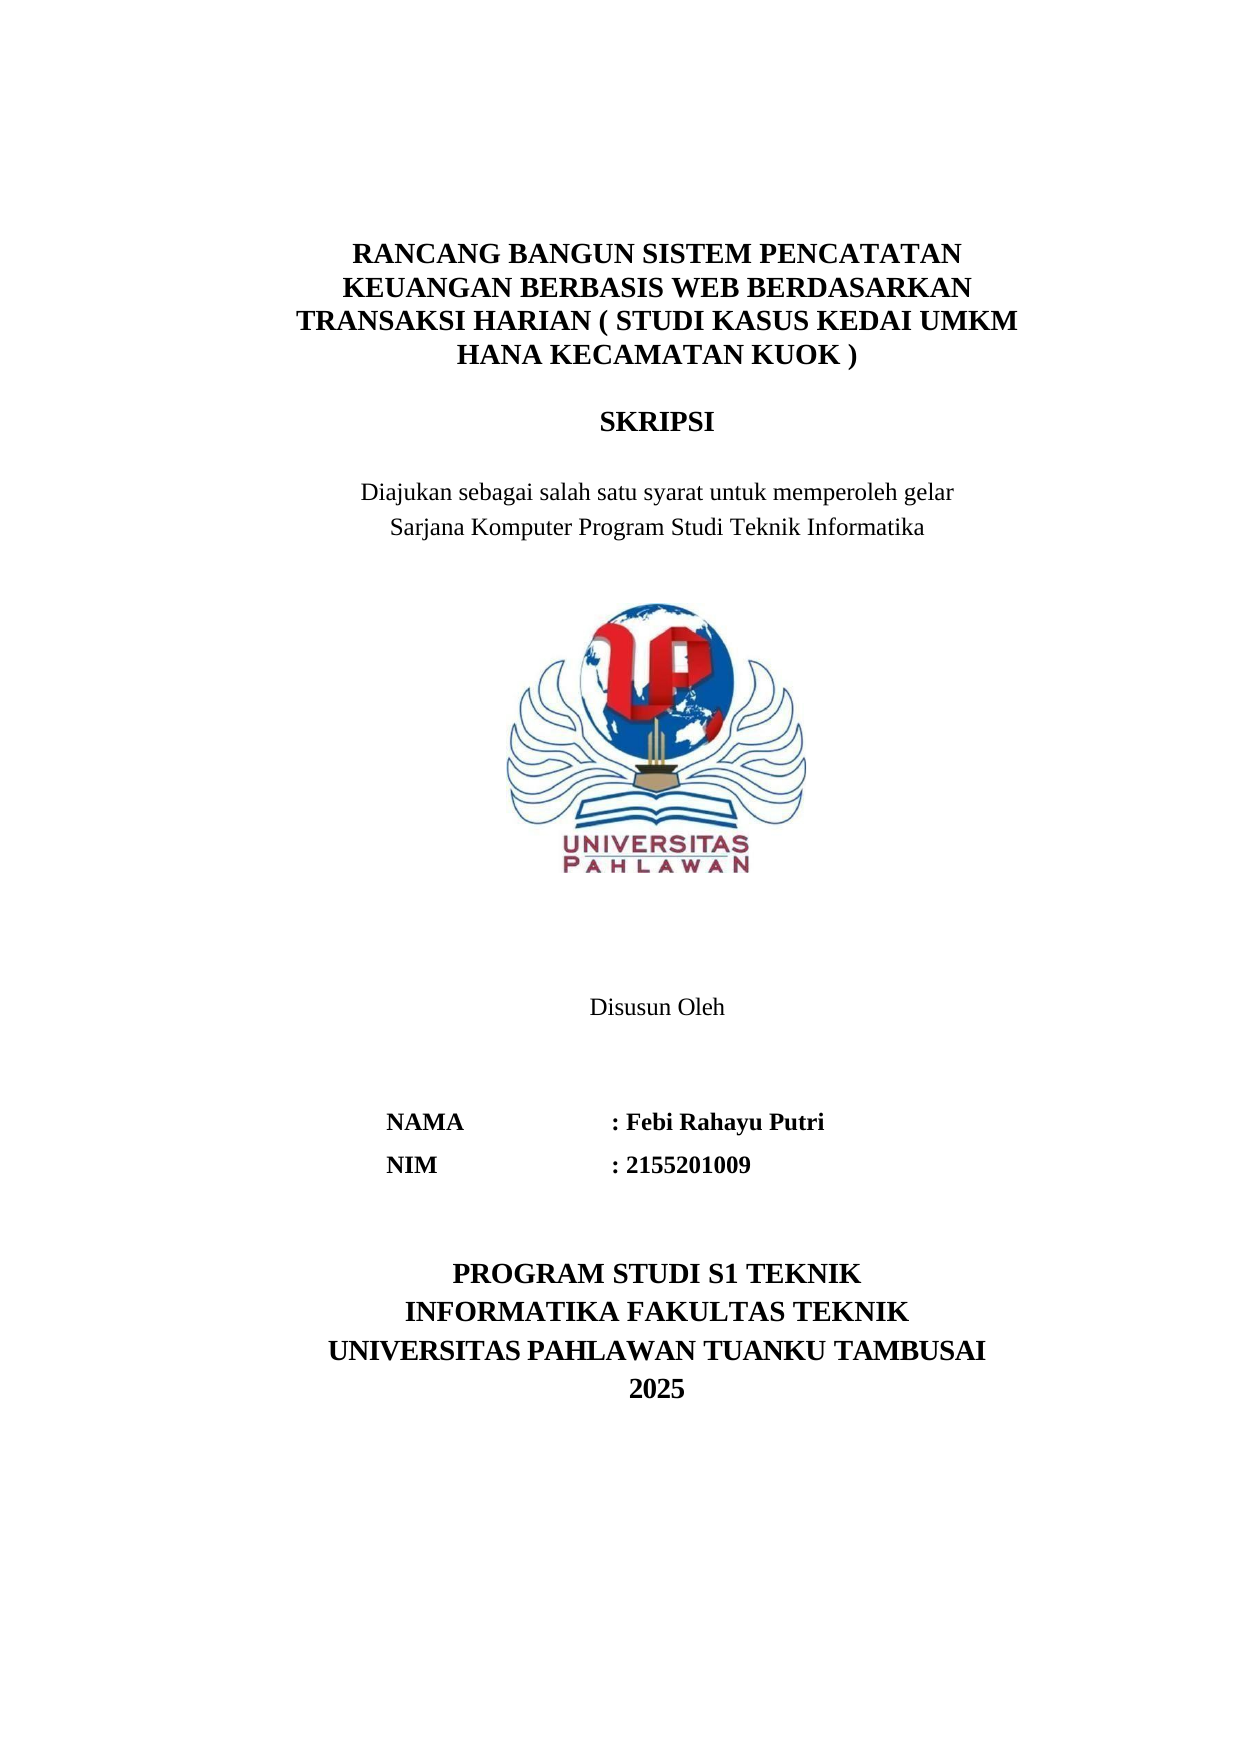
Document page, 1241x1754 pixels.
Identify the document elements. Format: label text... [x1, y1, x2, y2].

text 2025 [283, 1372, 1031, 1405]
title Diajukan sebagai salah satu syarat untuk memperoleh gelar [283, 477, 1031, 506]
text Disusun Oleh [283, 992, 1031, 1021]
picture [506, 603, 807, 873]
title SKRIPSI [283, 404, 1031, 437]
text NIM : 2155201009 [311, 1151, 1063, 1179]
text UNIVERSITAS PAHLAWAN TUANKU TAMBUSAI [283, 1333, 1031, 1367]
text NAMA : Febi Rahayu Putri [311, 1107, 1063, 1136]
title Sarjana Komputer Program Studi Teknik Informatika [283, 512, 1031, 541]
text PROGRAM STUDI S1 TEKNIK INFORMATIKA FAKULTAS TEKNIK [362, 1256, 952, 1328]
text RANCANG BANGUN SISTEM PENCATATAN KEUANGAN BERBASIS WEB BERDASARKAN TRANSAKSI HARIAN ( STUDI KASUS KEDAI UMKM HANA KECAMATAN KUOK ) [283, 236, 1031, 370]
